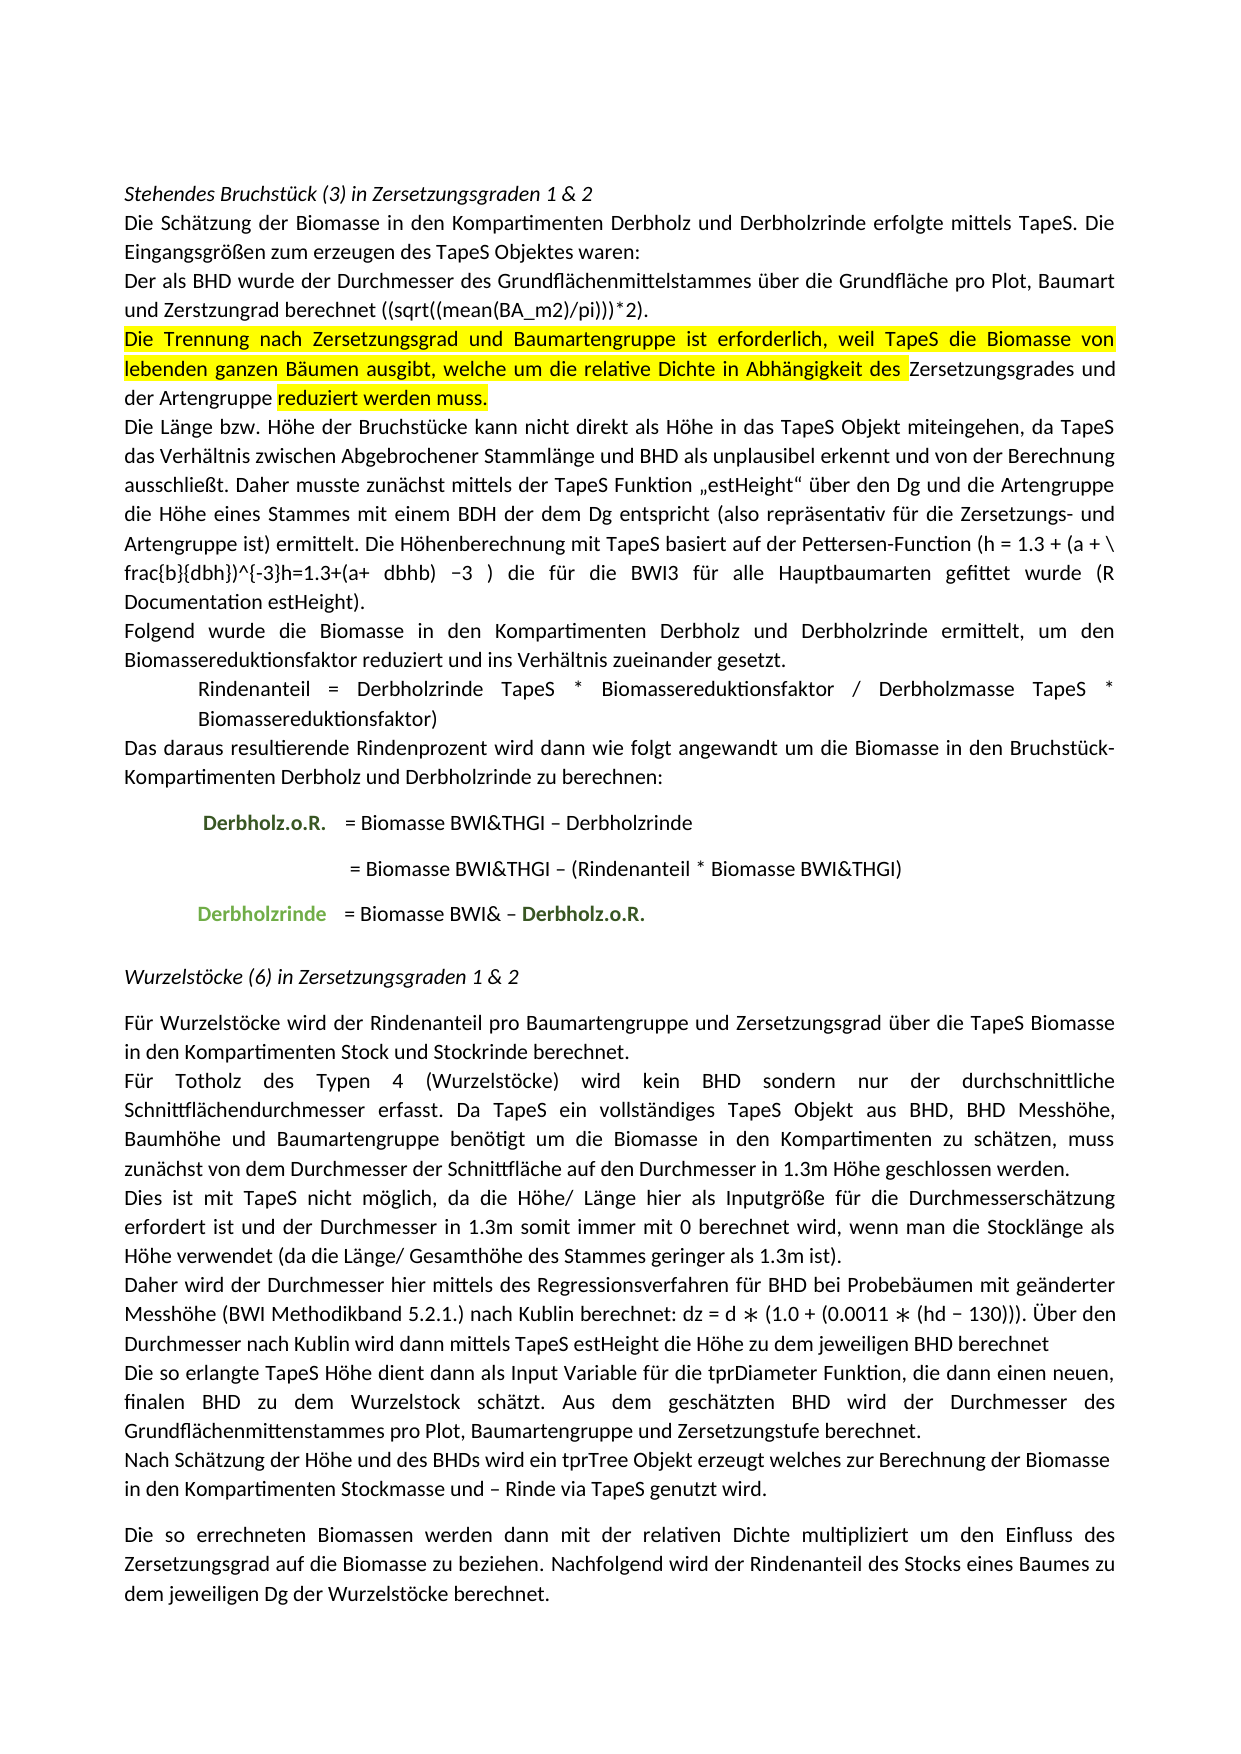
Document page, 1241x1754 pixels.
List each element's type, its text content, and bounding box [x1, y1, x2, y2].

text Die Länge bzw. Höhe der Bruchstücke kann nicht direkt als Höhe in das TapeS Objekt miteingehen, da TapeS das Verhältnis zwischen Abgebrochener Stammlänge und BHD als unplausibel erkennt und von der Berechnung ausschließt. Daher musste zunächst mittels der TapeS Funktion „estHeight“ über den Dg und die Artengruppe die Höhe eines Stammes mit einem BDH der dem Dg entspricht (also repräsentativ für die Zersetzungs- und Artengruppe ist) ermittelt. Die Höhenberechnung mit TapeS basiert auf der Pettersen-Function (h = 1.3 + (a + \frac{b}{dbh})^{-3}h=1.3+(a+ dbhb) −3 ) die für die BWI3 für alle Hauptbaumarten gefittet wurde (R Documentation estHeight). [124, 411, 1116, 615]
text Der als BHD wurde der Durchmesser des Grundflächenmittelstammes über die Grundfläche pro Plot, Baumart und Zerstzungrad berechnet ((sqrt((mean(BA_m2)/pi)))*2). [124, 265, 1116, 323]
text Das daraus resultierende Rindenprozent wird dann wie folgt angewandt um die Biomasse in den Bruchstück-Kompartimenten Derbholz und Derbholzrinde zu berechnen: [124, 731, 1116, 790]
text Stehendes Bruchstück (3) in Zersetzungsgraden 1 & 2 [124, 177, 1116, 206]
text Für Wurzelstöcke wird der Rindenanteil pro Baumartengruppe und Zersetzungsgrad über die TapeS Biomasse in den Kompartimenten Stock und Stockrinde berechnet. [124, 1006, 1116, 1065]
text Die so erlangte TapeS Höhe dient dann als Input Variable für die tprDiameter Funktion, die dann einen neuen, finalen BHD zu dem Wurzelstock schätzt. Aus dem geschätzten BHD wird der Durchmesser des Grundflächenmittenstammes pro Plot, Baumartengruppe und Zersetzungstufe berechnet. [124, 1356, 1116, 1444]
text Nach Schätzung der Höhe und des BHDs wird ein tprTree Objekt erzeugt welches zur Berechnung der Biomasse in den Kompartimenten Stockmasse und – Rinde via TapeS genutzt wird. [124, 1444, 1116, 1502]
text Für Totholz des Typen 4 (Wurzelstöcke) wird kein BHD sondern nur der durchschnittliche Schnittflächendurchmesser erfasst. Da TapeS ein vollständiges TapeS Objekt aus BHD, BHD Messhöhe, Baumhöhe und Baumartengruppe benötigt um die Biomasse in den Kompartimenten zu schätzen, muss zunächst von dem Durchmesser der Schnittfläche auf den Durchmesser in 1.3m Höhe geschlossen werden. [124, 1065, 1116, 1181]
text Dies ist mit TapeS nicht möglich, da die Höhe/ Länge hier als Inputgröße für die Durchmesserschätzung erfordert ist und der Durchmesser in 1.3m somit immer mit 0 berechnet wird, wenn man die Stocklänge als Höhe verwendet (da die Länge/ Gesamthöhe des Stammes geringer als 1.3m ist). [124, 1181, 1116, 1269]
text Die so errechneten Biomassen werden dann mit der relativen Dichte multipliziert um den Einfluss des Zersetzungsgrad auf die Biomasse zu beziehen. Nachfolgend wird der Rindenanteil des Stocks eines Baumes zu dem jeweiligen Dg der Wurzelstöcke berechnet. [124, 1519, 1116, 1606]
text Die Schätzung der Biomasse in den Kompartimenten Derbholz und Derbholzrinde erfolgte mittels TapeS. Die Eingangsgrößen zum erzeugen des TapeS Objektes waren: [124, 206, 1116, 265]
text Daher wird der Durchmesser hier mittels des Regressionsverfahren für BHD bei Probebäumen mit geänderter Messhöhe (BWI Methodikband 5.2.1.) nach Kublin berechnet: dz = d ∗ (1.0 + (0.0011 ∗ (hd − 130))). Über den Durchmesser nach Kublin wird dann mittels TapeS estHeight die Höhe zu dem jeweiligen BHD berechnet [124, 1269, 1116, 1356]
text Die Trennung nach Zersetzungsgrad und Baumartengruppe ist erforderlich, weil TapeS die Biomasse von lebenden ganzen Bäumen ausgibt, welche um die relative Dichte in Abhängigkeit des Zersetzungsgrades und der Artengruppe reduziert werden muss. [124, 352, 1116, 411]
text Wurzelstöcke (6) in Zersetzungsgraden 1 & 2 [124, 961, 1116, 990]
text Derbholz.o.R. = Biomasse BWI&THGI – Derbholzrinde [198, 806, 1116, 836]
text Derbholzrinde = Biomasse BWI& – Derbholz.o.R. [197, 898, 1116, 927]
text = Biomasse BWI&THGI – (Rindenanteil * Biomasse BWI&THGI) [345, 852, 1116, 881]
text Rindenanteil = Derbholzrinde TapeS * Biomassereduktionsfaktor / Derbholzmasse TapeS * Biomassereduktionsfaktor) [198, 673, 1116, 731]
text Folgend wurde die Biomasse in den Kompartimenten Derbholz und Derbholzrinde ermittelt, um den Biomassereduktionsfaktor reduziert und ins Verhältnis zueinander gesetzt. [124, 615, 1116, 673]
